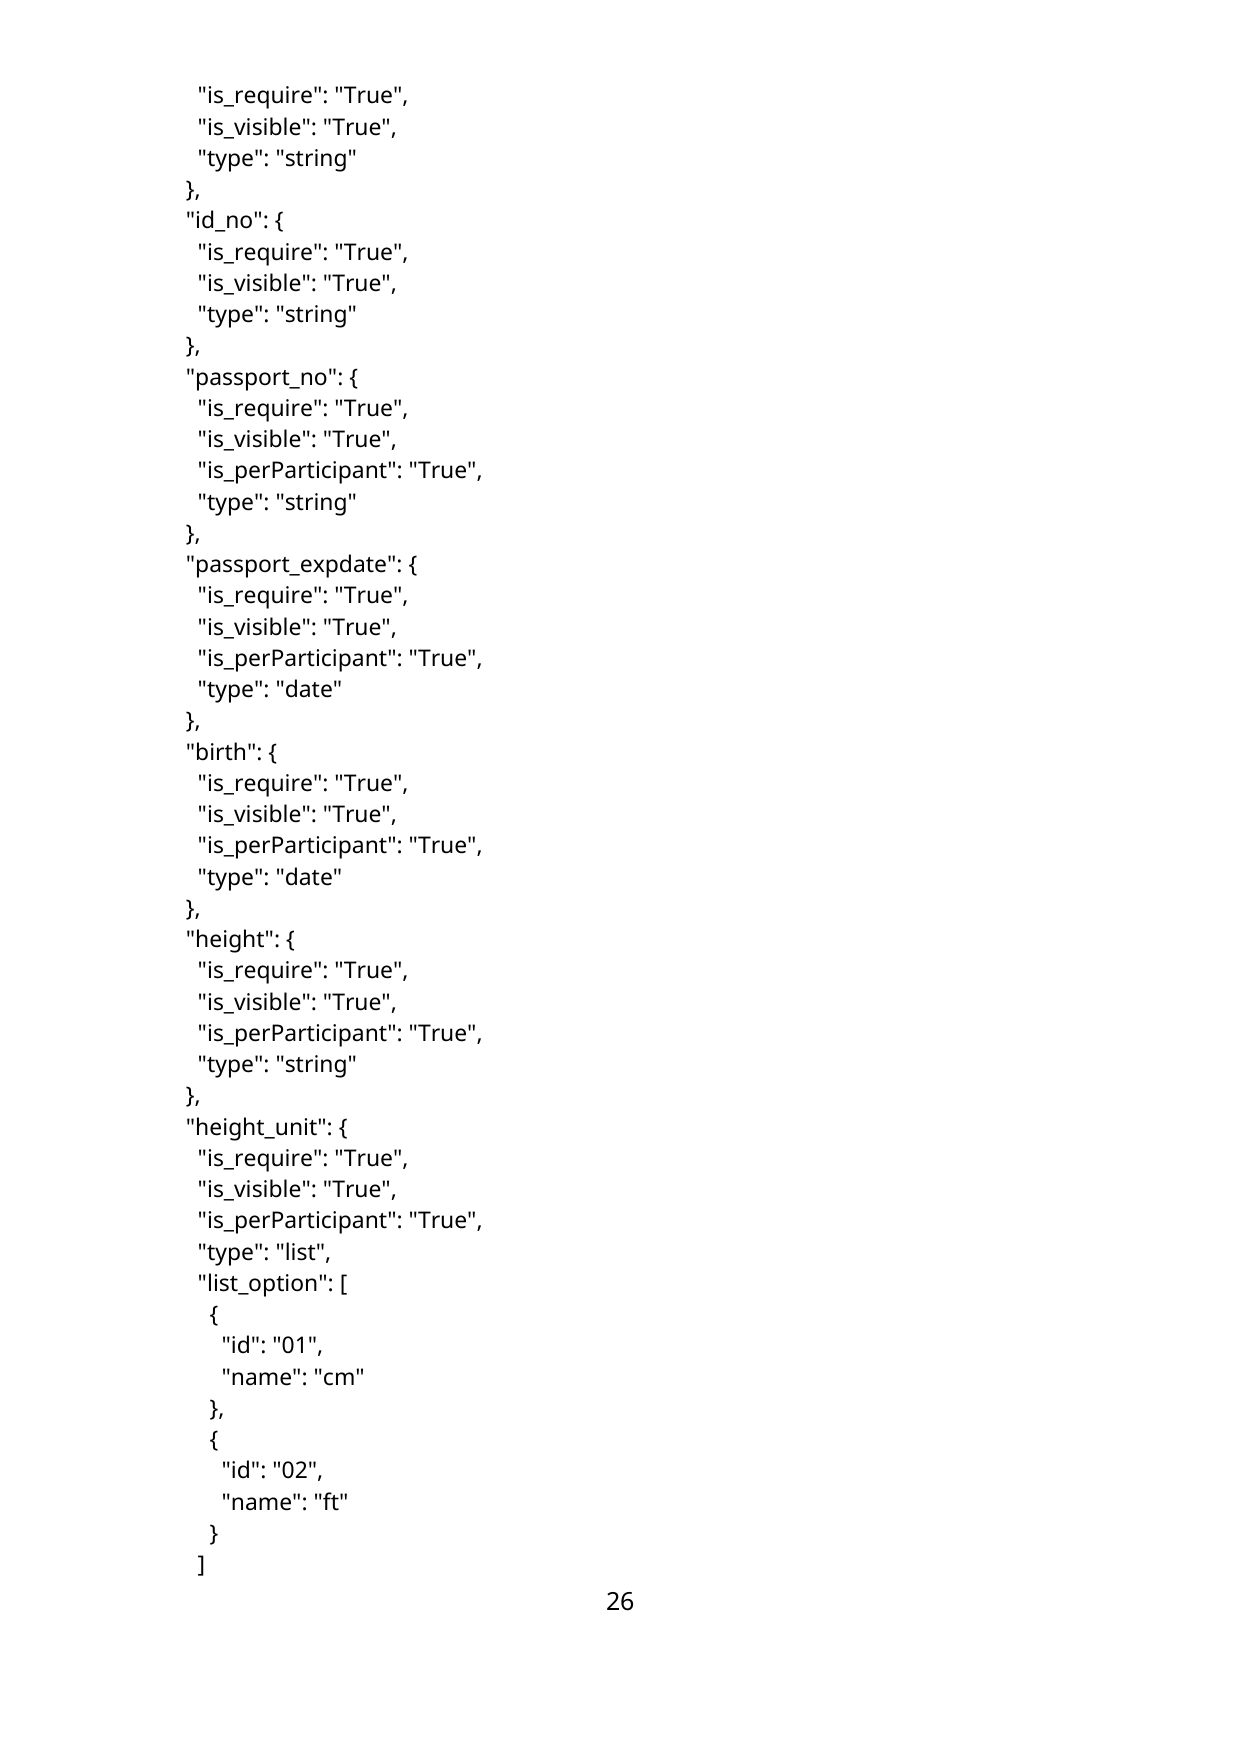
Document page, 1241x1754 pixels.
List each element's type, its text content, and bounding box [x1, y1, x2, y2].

text { [150, 1423, 1165, 1454]
text }, [150, 704, 1165, 736]
text "is_perParticipant": "True", [150, 454, 1165, 486]
text "is_require": "True", [150, 79, 1165, 111]
text "is_visible": "True", [150, 611, 1165, 642]
text }, [150, 1392, 1165, 1423]
text }, [150, 173, 1165, 204]
text "type": "string" [150, 1048, 1165, 1079]
text "type": "date" [150, 861, 1165, 892]
text "is_visible": "True", [150, 1173, 1165, 1204]
text "passport_no": { [150, 361, 1165, 392]
text "is_perParticipant": "True", [150, 1017, 1165, 1048]
text "type": "string" [150, 142, 1165, 173]
text "passport_expdate": { [150, 548, 1165, 579]
text "is_visible": "True", [150, 986, 1165, 1017]
text "height_unit": { [150, 1111, 1165, 1142]
text "is_visible": "True", [150, 423, 1165, 454]
text "id_no": { [150, 204, 1165, 236]
text "name": "ft" [150, 1486, 1165, 1517]
text }, [150, 1079, 1165, 1111]
text "is_visible": "True", [150, 111, 1165, 142]
text "is_require": "True", [150, 236, 1165, 267]
text "id": "02", [150, 1454, 1165, 1486]
text }, [150, 892, 1165, 923]
text "is_require": "True", [150, 392, 1165, 423]
text "id": "01", [150, 1329, 1165, 1361]
text "is_require": "True", [150, 1142, 1165, 1173]
text "is_require": "True", [150, 767, 1165, 798]
text "birth": { [150, 736, 1165, 767]
text "list_option": [ [150, 1267, 1165, 1298]
text "name": "cm" [150, 1361, 1165, 1392]
text "type": "list", [150, 1236, 1165, 1267]
text "type": "string" [150, 486, 1165, 517]
text ] [150, 1548, 1165, 1579]
text "type": "string" [150, 298, 1165, 329]
text "height": { [150, 923, 1165, 954]
text "type": "date" [150, 673, 1165, 704]
text "is_require": "True", [150, 579, 1165, 611]
text "is_perParticipant": "True", [150, 829, 1165, 861]
text "is_require": "True", [150, 954, 1165, 986]
text } [150, 1517, 1165, 1548]
text "is_visible": "True", [150, 798, 1165, 829]
text }, [150, 517, 1165, 548]
text }, [150, 329, 1165, 361]
text "is_visible": "True", [150, 267, 1165, 298]
text { [150, 1298, 1165, 1329]
text "is_perParticipant": "True", [150, 642, 1165, 673]
text "is_perParticipant": "True", [150, 1204, 1165, 1236]
